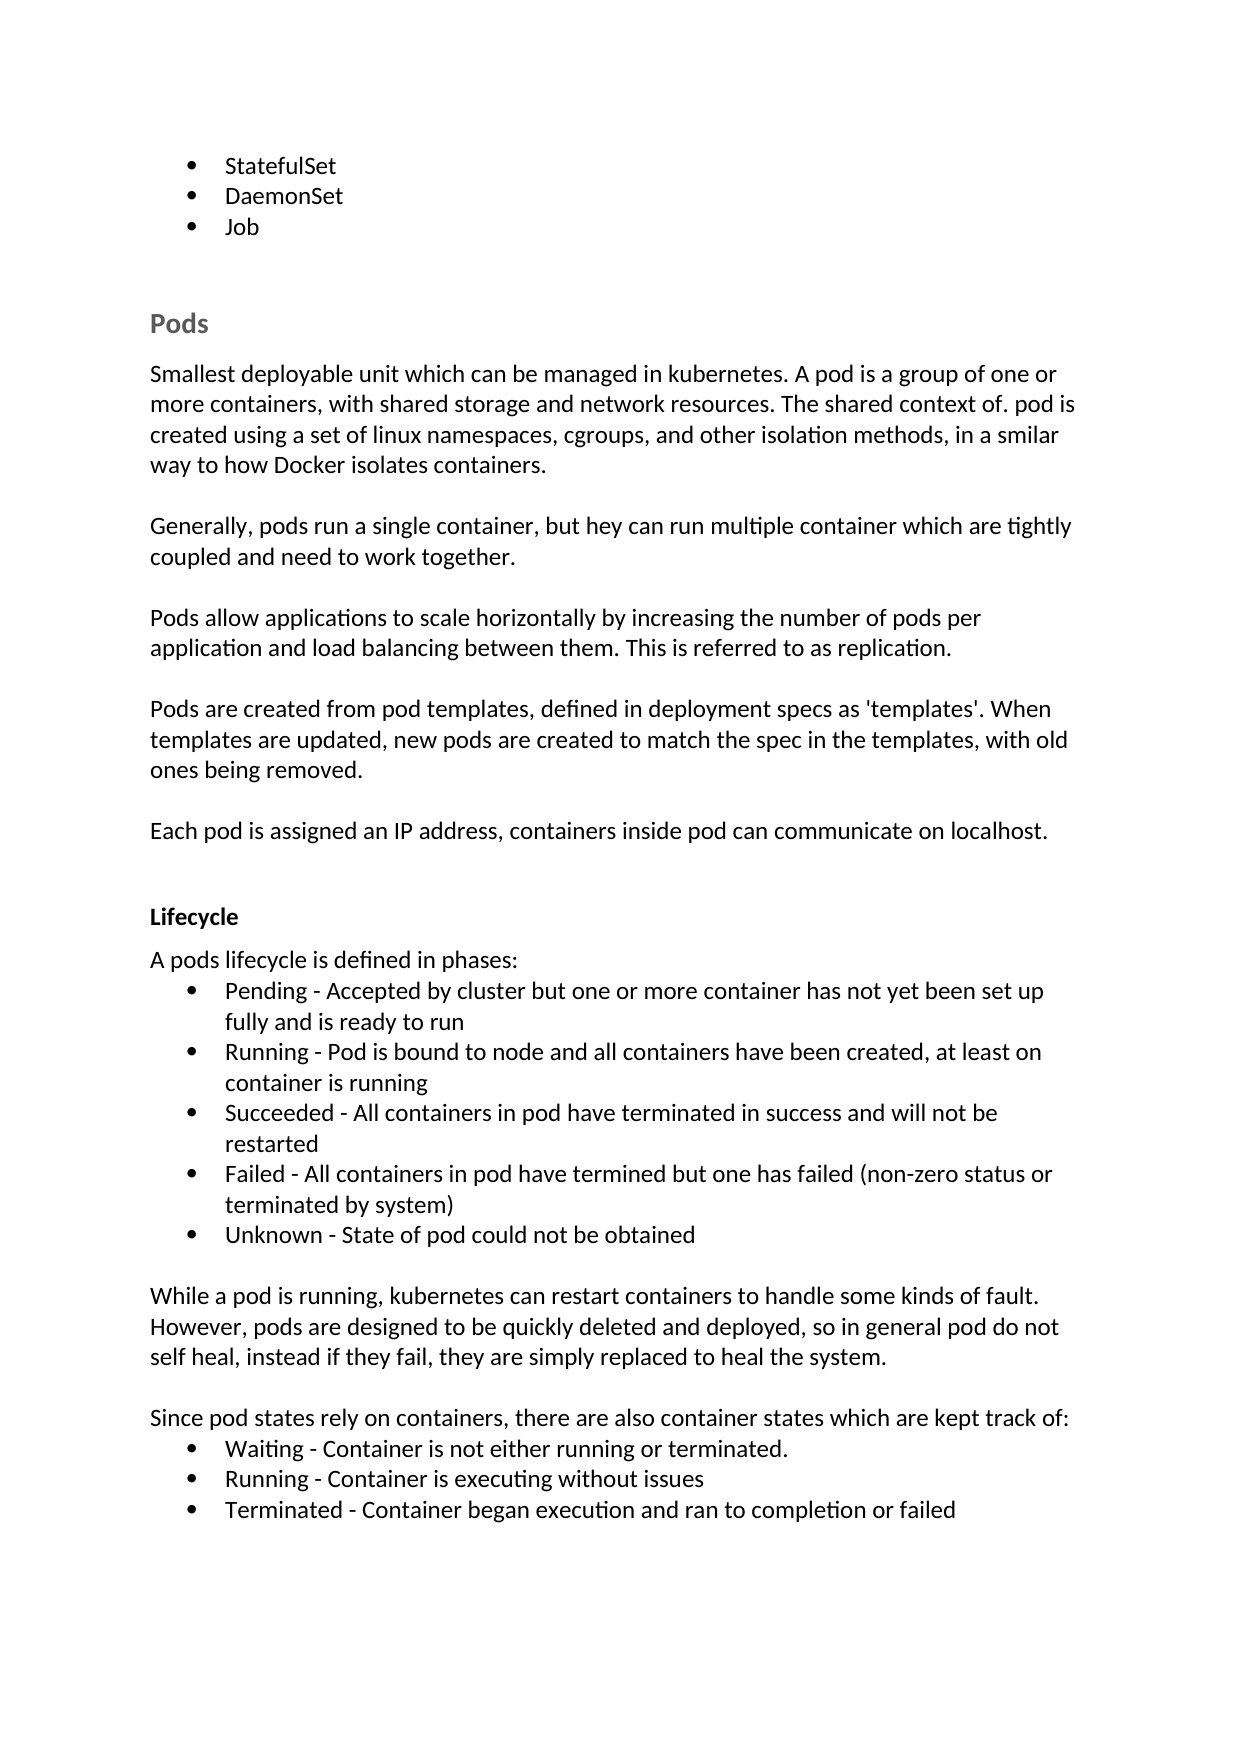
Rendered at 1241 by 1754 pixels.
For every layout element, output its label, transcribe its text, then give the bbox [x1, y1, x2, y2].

list Succeeded - All containers in pod have terminated in success and will not be restarted [187, 1097, 1090, 1158]
text Generally, pods run a single container, but hey can run multiple container which are tightly coupled and need to work together. [150, 510, 1090, 571]
list Unknown - State of pod could not be obtained [187, 1219, 1090, 1250]
list Job [187, 211, 1090, 242]
list Running - Pod is bound to node and all containers have been created, at least on container is running [187, 1036, 1090, 1097]
text While a pod is running, kubernetes can restart containers to handle some kinds of fault. However, pods are designed to be quickly deleted and deployed, so in general pod do not self heal, instead if they fail, they are simply replaced to heal the system. [150, 1280, 1090, 1372]
text Since pod states rely on containers, there are also container states which are kept track of: [150, 1402, 1090, 1433]
text A pods lifecycle is defined in phases: [150, 944, 1090, 975]
text Each pod is assigned an IP address, containers inside pod can communicate on localhost. [150, 816, 1090, 846]
list DaemonSet [187, 181, 1090, 211]
list Terminated - Container began execution and ran to completion or failed [187, 1494, 1090, 1524]
text Pods are created from pod templates, defined in deployment specs as 'templates'. When templates are updated, new pods are created to match the spec in the templates, with old ones being removed. [150, 693, 1090, 785]
subtitle Pods [150, 305, 1090, 341]
text Pods allow applications to scale horizontally by increasing the number of pods per application and load balancing between them. This is referred to as replication. [150, 602, 1090, 663]
list Pending - Accepted by cluster but one or more container has not yet been set up fully and is ready to run [187, 975, 1090, 1036]
text Smallest deployable unit which can be managed in kubernetes. A pod is a group of one or more containers, with shared storage and network resources. The shared context of. pod is created using a set of linux namespaces, cgroups, and other isolation methods, in a smilar way to how Docker isolates containers. [150, 358, 1090, 480]
list StatefulSet [187, 150, 1090, 181]
list Running - Container is executing without issues [187, 1463, 1090, 1494]
list Failed - All containers in pod have termined but one has failed (non-zero status or terminated by system) [187, 1158, 1090, 1219]
subtitle Lifecycle [150, 902, 1090, 932]
list Waiting - Container is not either running or terminated. [187, 1433, 1090, 1463]
